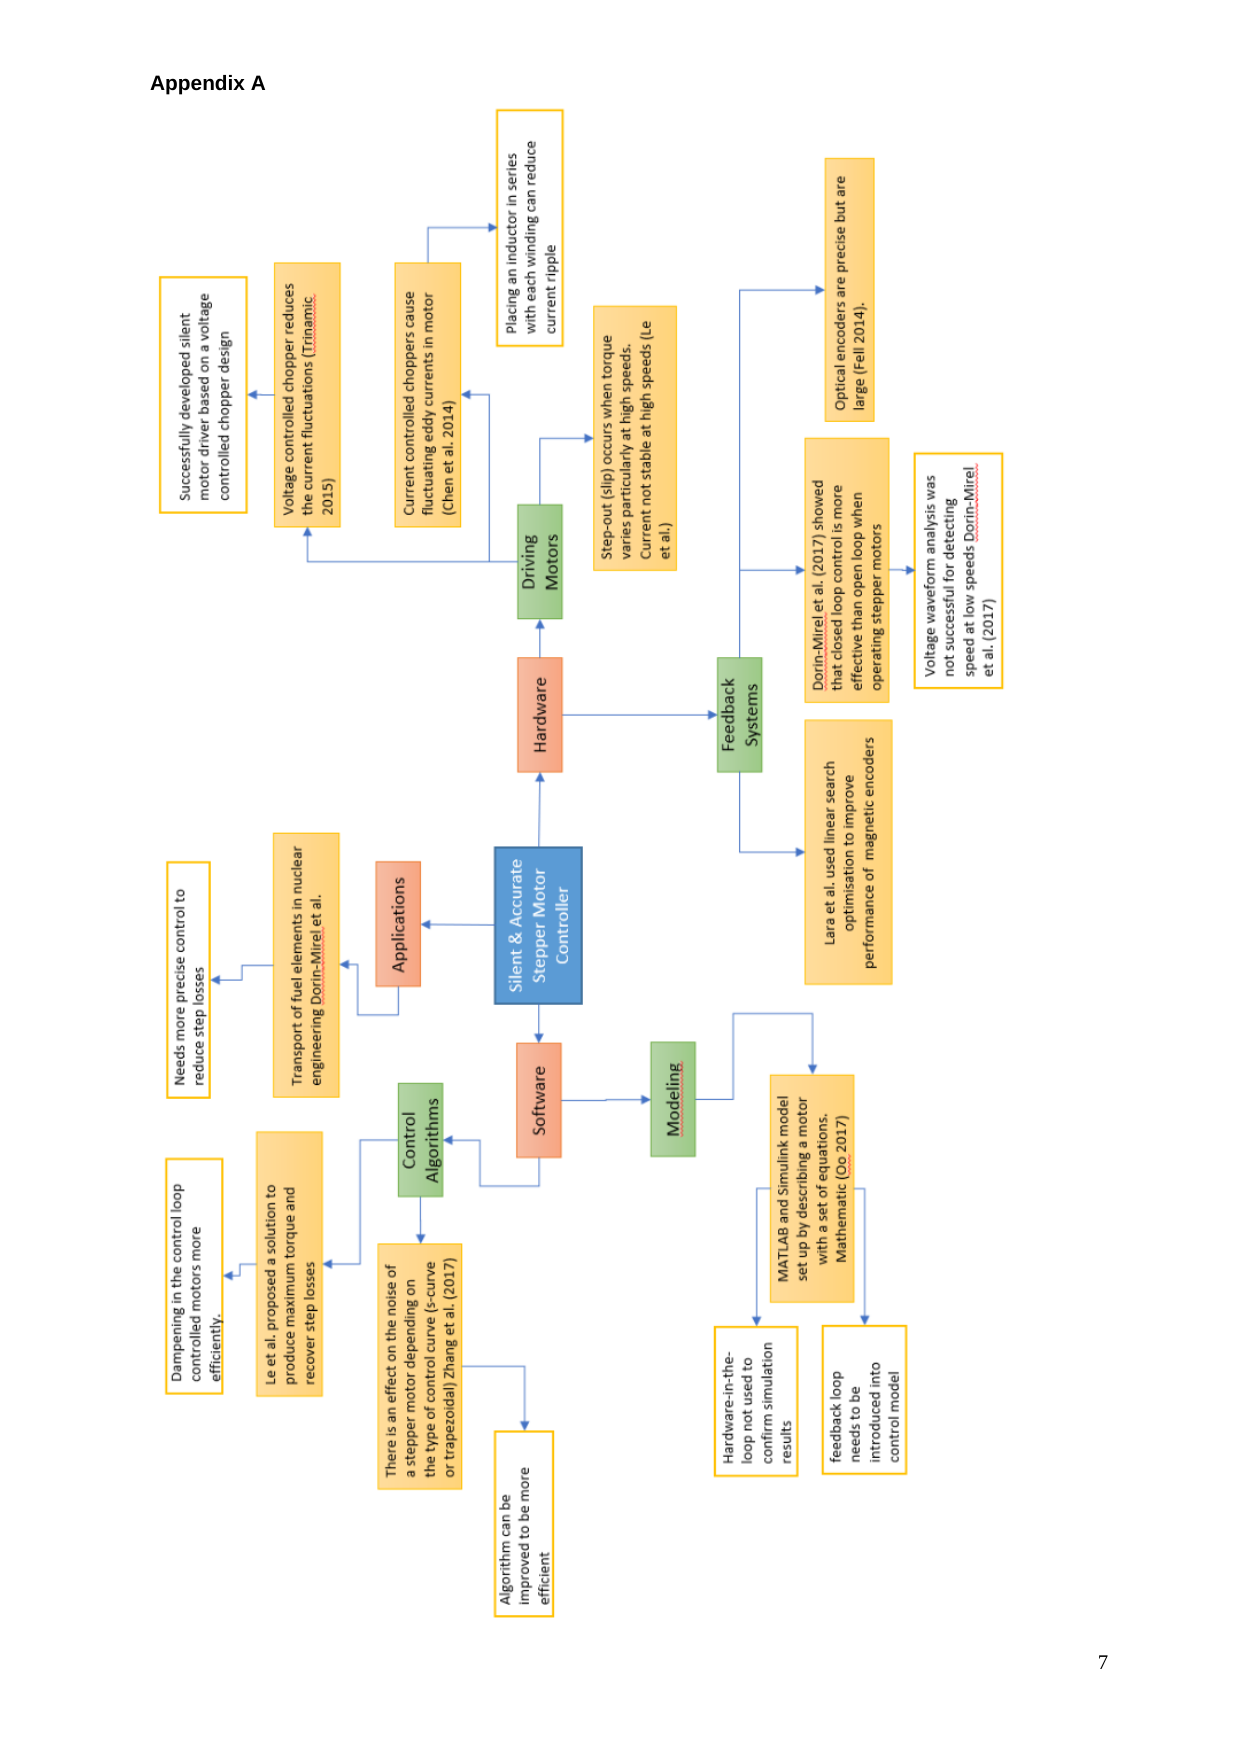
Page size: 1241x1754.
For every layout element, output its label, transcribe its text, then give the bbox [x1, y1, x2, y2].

text Appendix A [150, 71, 1108, 95]
picture [152, 97, 1009, 1627]
